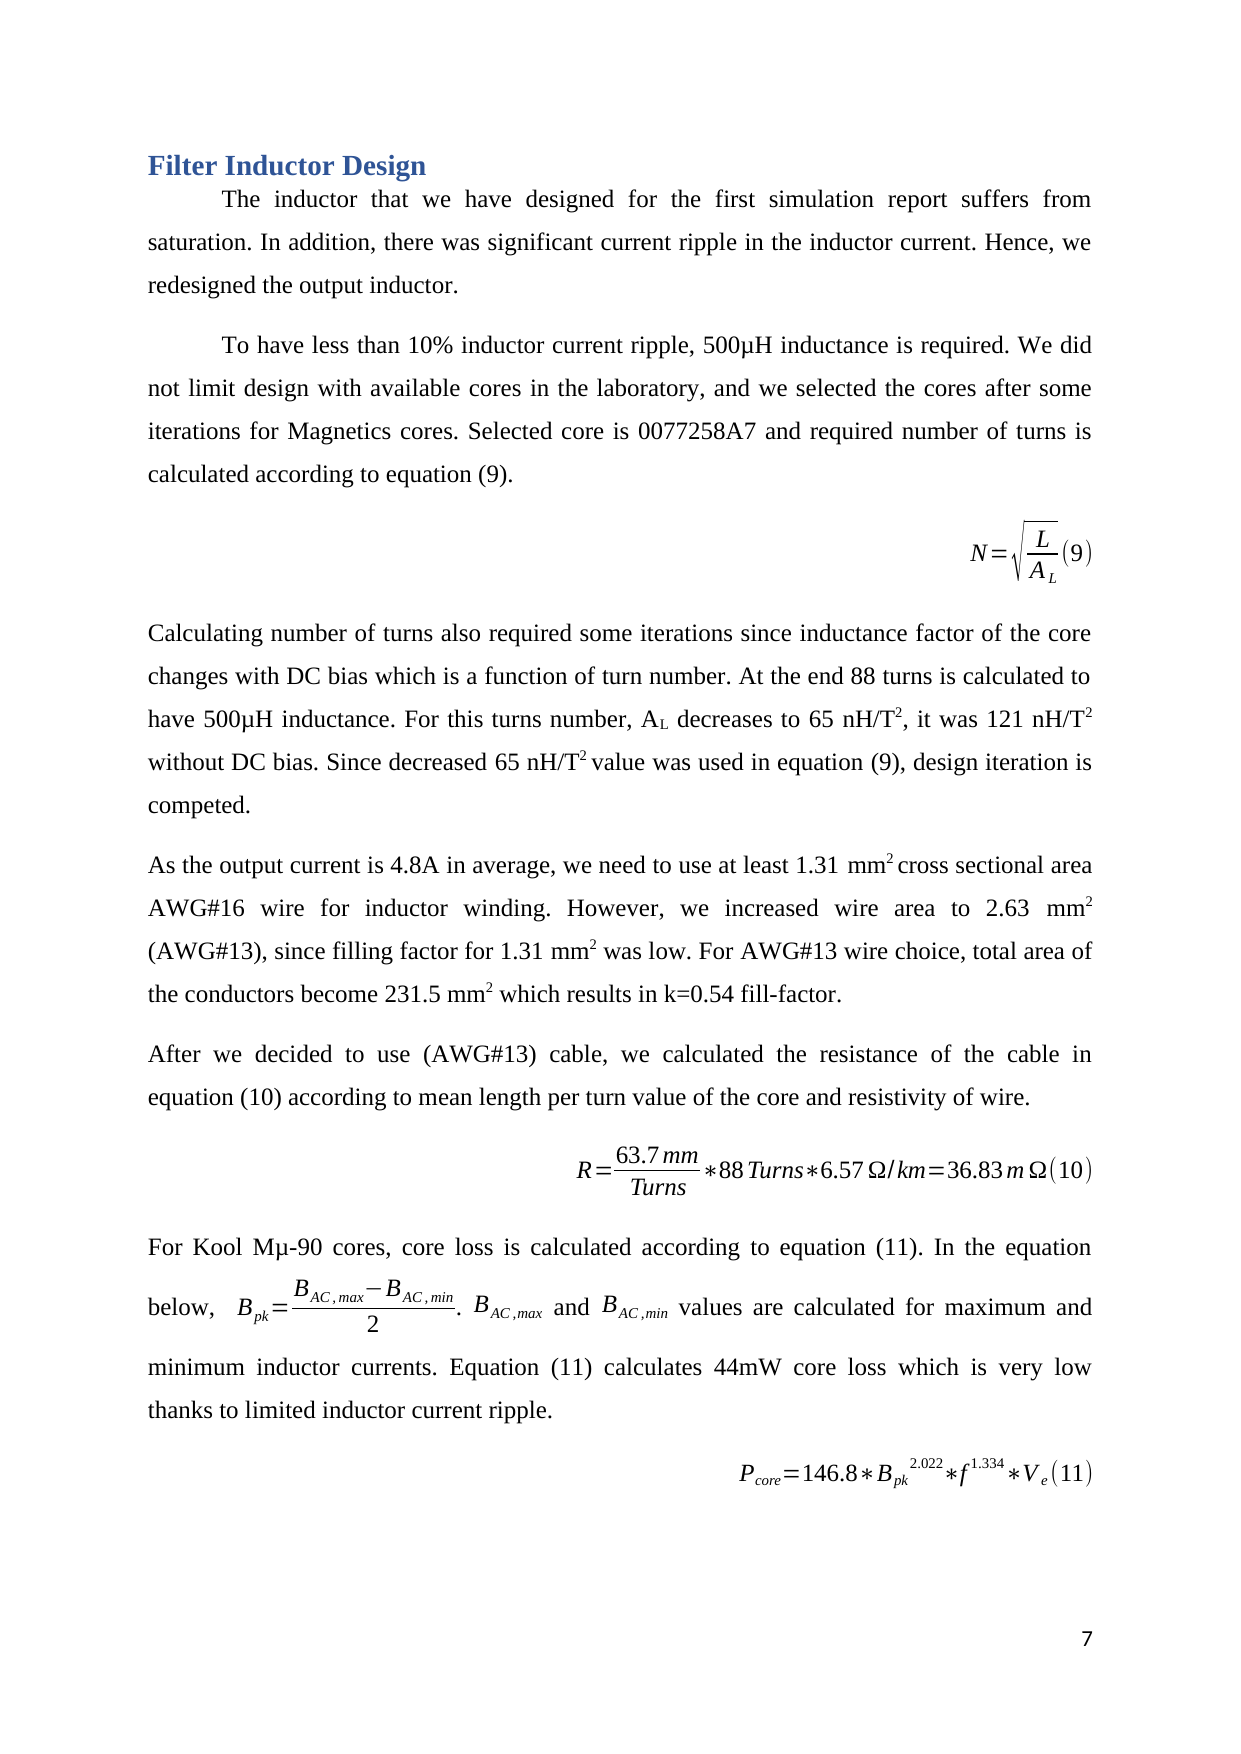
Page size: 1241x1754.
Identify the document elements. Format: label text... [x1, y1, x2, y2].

subtitle Filter Inductor Design [148, 148, 1093, 181]
text For Kool Mµ-90 cores, core loss is calculated according to equation (11). In the equation below, . and values are calculated for maximum and minimum inductor currents. Equation (11) calculates 44mW core loss which is very low thanks to limited inductor current ripple. [148, 1232, 1093, 1424]
text After we decided to use (AWG#13) cable, we calculated the resistance of the cable in equation (10) according to mean length per turn value of the core and resistivity of wire. [148, 1039, 1093, 1111]
text As the output current is 4.8A in average, we need to use at least 1.31 mm2 cross sectional area AWG#16 wire for inductor winding. However, we increased wire area to 2.63 mm2 (AWG#13), since filling factor for 1.31 mm2 was low. For AWG#13 wire choice, total area of the conductors become 231.5 mm2 which results in k=0.54 fill-factor. [148, 850, 1093, 1008]
text The inductor that we have designed for the first simulation report suffers from saturation. In addition, there was significant current ripple in the inductor current. Hence, we redesigned the output inductor. [148, 184, 1093, 299]
text Calculating number of turns also required some iterations since inductance factor of the core changes with DC bias which is a function of turn number. At the end 88 turns is calculated to have 500µH inductance. For this turns number, AL decreases to 65 nH/T2, it was 121 nH/T2 without DC bias. Since decreased 65 nH/T2 value was used in equation (9), design iteration is competed. [148, 618, 1093, 819]
text To have less than 10% inductor current ripple, 500µH inductance is required. We did not limit design with available cores in the laboratory, and we selected the cores after some iterations for Magnetics cores. Selected core is 0077258A7 and required number of turns is calculated according to equation (9). [148, 330, 1093, 488]
